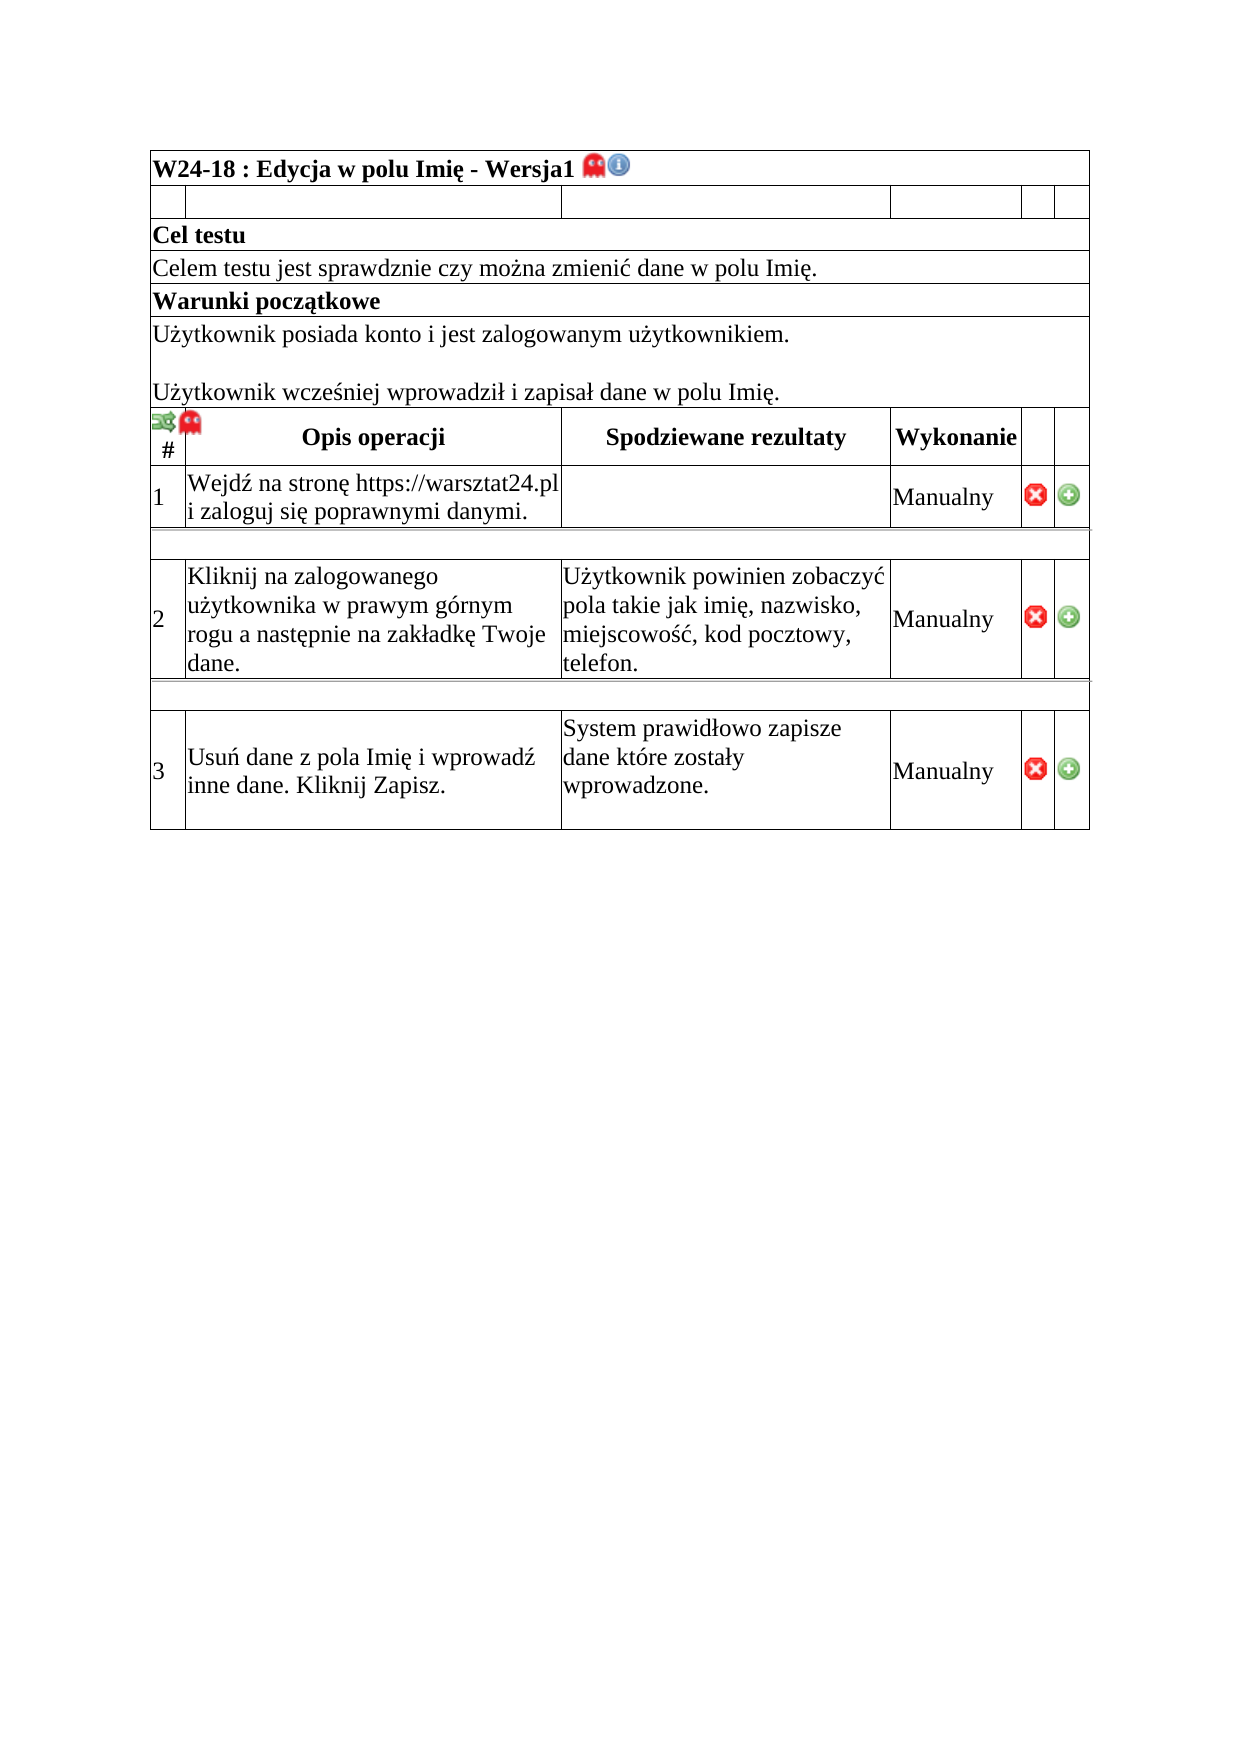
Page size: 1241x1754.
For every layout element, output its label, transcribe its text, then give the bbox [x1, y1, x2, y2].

table_cell Wykonanie [891, 408, 1021, 465]
table_cell [151, 186, 185, 217]
table_cell [1022, 711, 1054, 829]
table_cell Spodziewane rezultaty [562, 408, 890, 465]
table_cell Manualny [891, 560, 1021, 678]
table_cell [186, 186, 561, 217]
picture [1056, 605, 1082, 630]
table_cell [1022, 560, 1054, 678]
table_cell [151, 528, 1089, 559]
table_cell [1055, 466, 1089, 527]
table_cell Usuń dane z pola Imię i wprowadź inne dane. Kliknij Zapisz. [186, 711, 561, 829]
table_cell [1055, 186, 1089, 217]
table_cell Opis operacji [186, 408, 561, 465]
table_cell [1022, 466, 1054, 527]
picture [581, 152, 632, 178]
table_cell [1022, 408, 1054, 465]
table_cell [1022, 186, 1054, 217]
table_cell 3 [151, 711, 185, 829]
table_cell 1 [151, 466, 185, 527]
table_cell [1055, 408, 1089, 465]
table_cell [1055, 711, 1089, 829]
table_cell Kliknij na zalogowanego użytkownika w prawym górnym rogu a następnie na zakładkę Twoje dane. [186, 560, 561, 678]
table_cell Manualny [891, 711, 1021, 829]
table_cell System prawidłowo zapisze dane które zostały wprowadzone. [562, 711, 890, 829]
table_cell Celem testu jest sprawdznie czy można zmienić dane w polu Imię. [151, 251, 1089, 283]
picture [152, 409, 203, 435]
table_cell [562, 466, 890, 527]
table_cell 2 [151, 560, 185, 678]
table_cell Wejdź na stronę https://warsztat24.pl i zaloguj się poprawnymi danymi. [186, 466, 561, 527]
table_cell Użytkownik posiada konto i jest zalogowanym użytkownikiem. Użytkownik wcześniej wprowadził i zapisał dane w polu Imię. [151, 317, 1089, 407]
table_cell Manualny [891, 466, 1021, 527]
picture [1023, 605, 1048, 630]
table_cell Cel testu [151, 219, 1089, 250]
table_cell Warunki początkowe [151, 284, 1089, 316]
table_cell [151, 679, 1089, 710]
table_header W24-18 : Edycja w polu Imię - Wersja1 [151, 151, 1089, 184]
table_cell [562, 186, 890, 217]
table_cell [1055, 560, 1089, 678]
table_cell [891, 186, 1021, 217]
picture [1023, 756, 1048, 782]
picture [1056, 482, 1082, 508]
picture [1056, 756, 1082, 782]
table_cell Użytkownik powinien zobaczyć pola takie jak imię, nazwisko, miejscowość, kod pocztowy, telefon. [562, 560, 890, 678]
picture [1023, 482, 1048, 508]
table_cell # [151, 408, 185, 465]
